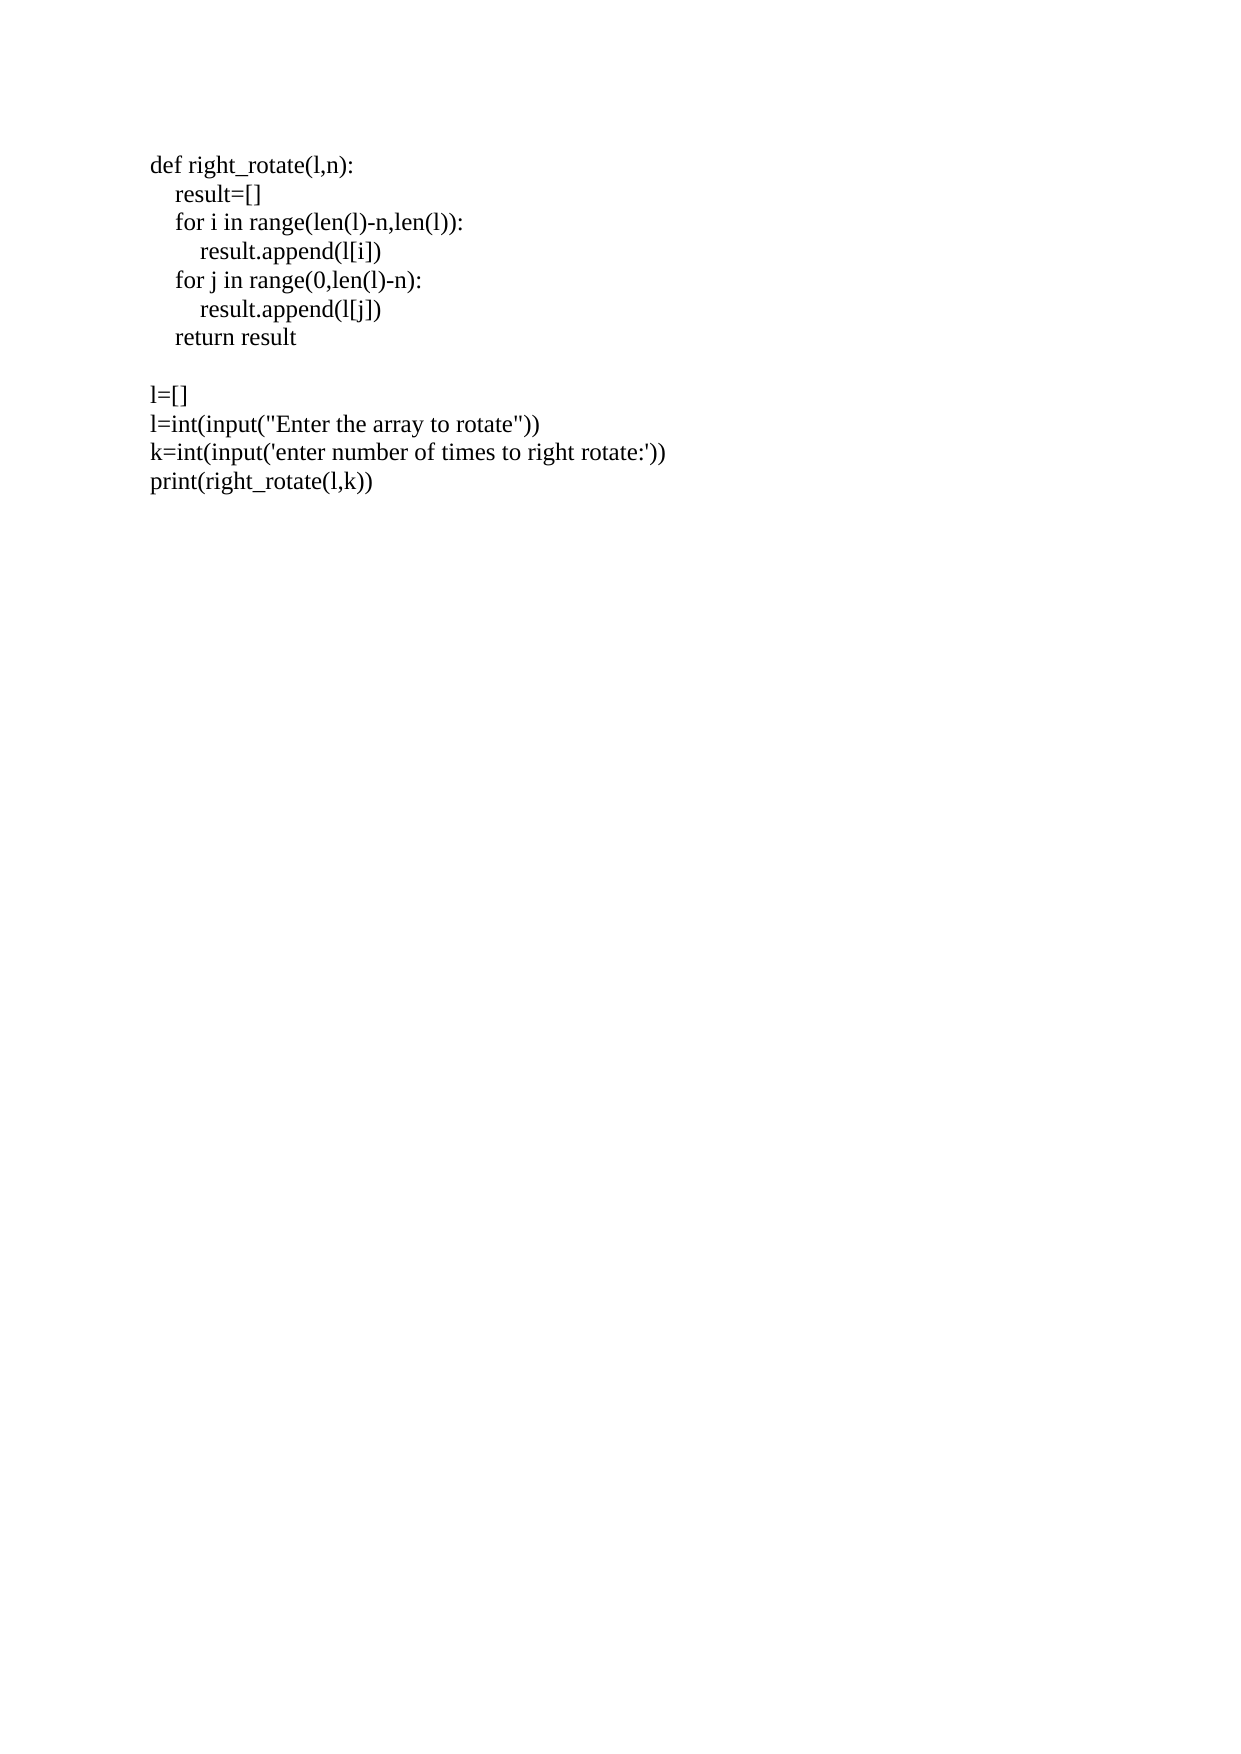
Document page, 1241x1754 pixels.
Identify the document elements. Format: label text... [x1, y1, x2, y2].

text return result [150, 322, 1090, 351]
text def right_rotate(l,n): [150, 150, 1090, 179]
text l=int(input("Enter the array to rotate")) [150, 409, 1090, 437]
text result.append(l[j]) [150, 294, 1090, 322]
text k=int(input('enter number of times to right rotate:')) [150, 437, 1090, 466]
text for j in range(0,len(l)-n): [150, 265, 1090, 294]
text for i in range(len(l)-n,len(l)): [150, 207, 1090, 236]
text result.append(l[i]) [150, 236, 1090, 265]
text print(right_rotate(l,k)) [150, 466, 1090, 495]
text result=[] [150, 179, 1090, 207]
text l=[] [150, 380, 1090, 409]
